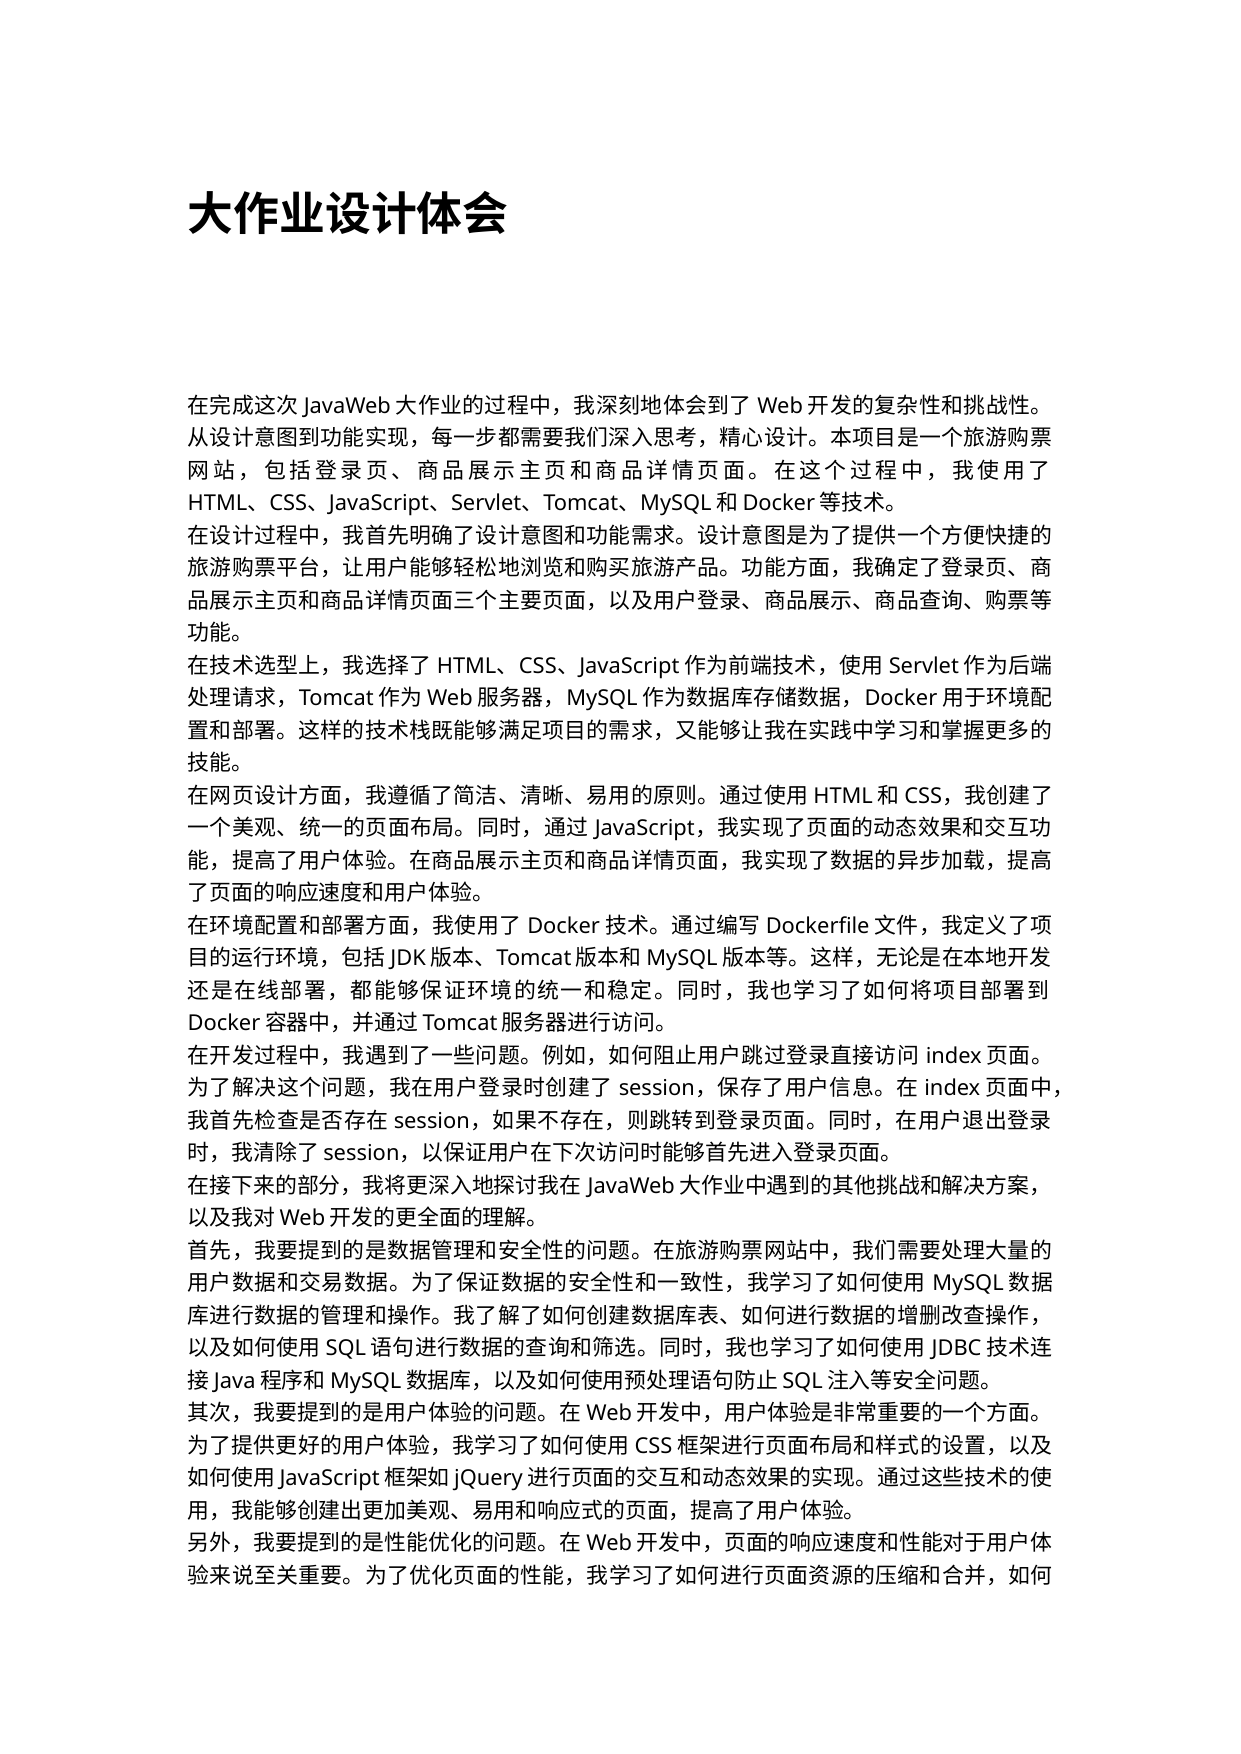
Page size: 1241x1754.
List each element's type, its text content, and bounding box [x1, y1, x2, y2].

subtitle 大作业设计体会 [187, 162, 1053, 259]
text 在网页设计方面，我遵循了简洁、清晰、易用的原则。通过使用HTML和CSS，我创建了一个美观、统一的页面布局。同时，通过JavaScript，我实现了页面的动态效果和交互功能，提高了用户体验。在商品展示主页和商品详情页面，我实现了数据的异步加载，提高了页面的响应速度和用户体验。 [187, 777, 1053, 907]
text 在开发过程中，我遇到了一些问题。例如，如何阻止用户跳过登录直接访问index页面。为了解决这个问题，我在用户登录时创建了session，保存了用户信息。在index页面中，我首先检查是否存在session，如果不存在，则跳转到登录页面。同时，在用户退出登录时，我清除了session，以保证用户在下次访问时能够首先进入登录页面。 [187, 1037, 1053, 1167]
text 在接下来的部分，我将更深入地探讨我在JavaWeb大作业中遇到的其他挑战和解决方案，以及我对Web开发的更全面的理解。 [187, 1167, 1053, 1232]
text 在完成这次JavaWeb大作业的过程中，我深刻地体会到了Web开发的复杂性和挑战性。从设计意图到功能实现，每一步都需要我们深入思考，精心设计。本项目是一个旅游购票网站，包括登录页、商品展示主页和商品详情页面。在这个过程中，我使用了HTML、CSS、JavaScript、Servlet、Tomcat、MySQL和Docker等技术。 [187, 387, 1053, 517]
text 在技术选型上，我选择了HTML、CSS、JavaScript作为前端技术，使用Servlet作为后端处理请求，Tomcat作为Web服务器，MySQL作为数据库存储数据，Docker用于环境配置和部署。这样的技术栈既能够满足项目的需求，又能够让我在实践中学习和掌握更多的技能。 [187, 647, 1053, 777]
text 在设计过程中，我首先明确了设计意图和功能需求。设计意图是为了提供一个方便快捷的旅游购票平台，让用户能够轻松地浏览和购买旅游产品。功能方面，我确定了登录页、商品展示主页和商品详情页面三个主要页面，以及用户登录、商品展示、商品查询、购票等功能。 [187, 517, 1053, 647]
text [187, 1525, 1053, 1590]
text 在环境配置和部署方面，我使用了Docker技术。通过编写Dockerfile文件，我定义了项目的运行环境，包括JDK版本、Tomcat版本和MySQL版本等。这样，无论是在本地开发还是在线部署，都能够保证环境的统一和稳定。同时，我也学习了如何将项目部署到Docker容器中，并通过Tomcat服务器进行访问。 [187, 907, 1053, 1037]
text 其次，我要提到的是用户体验的问题。在Web开发中，用户体验是非常重要的一个方面。为了提供更好的用户体验，我学习了如何使用CSS框架进行页面布局和样式的设置，以及如何使用JavaScript框架如jQuery进行页面的交互和动态效果的实现。通过这些技术的使用，我能够创建出更加美观、易用和响应式的页面，提高了用户体验。 [187, 1395, 1053, 1525]
text 首先，我要提到的是数据管理和安全性的问题。在旅游购票网站中，我们需要处理大量的用户数据和交易数据。为了保证数据的安全性和一致性，我学习了如何使用MySQL数据库进行数据的管理和操作。我了解了如何创建数据库表、如何进行数据的增删改查操作，以及如何使用SQL语句进行数据的查询和筛选。同时，我也学习了如何使用JDBC技术连接Java程序和MySQL数据库，以及如何使用预处理语句防止SQL注入等安全问题。 [187, 1232, 1053, 1395]
